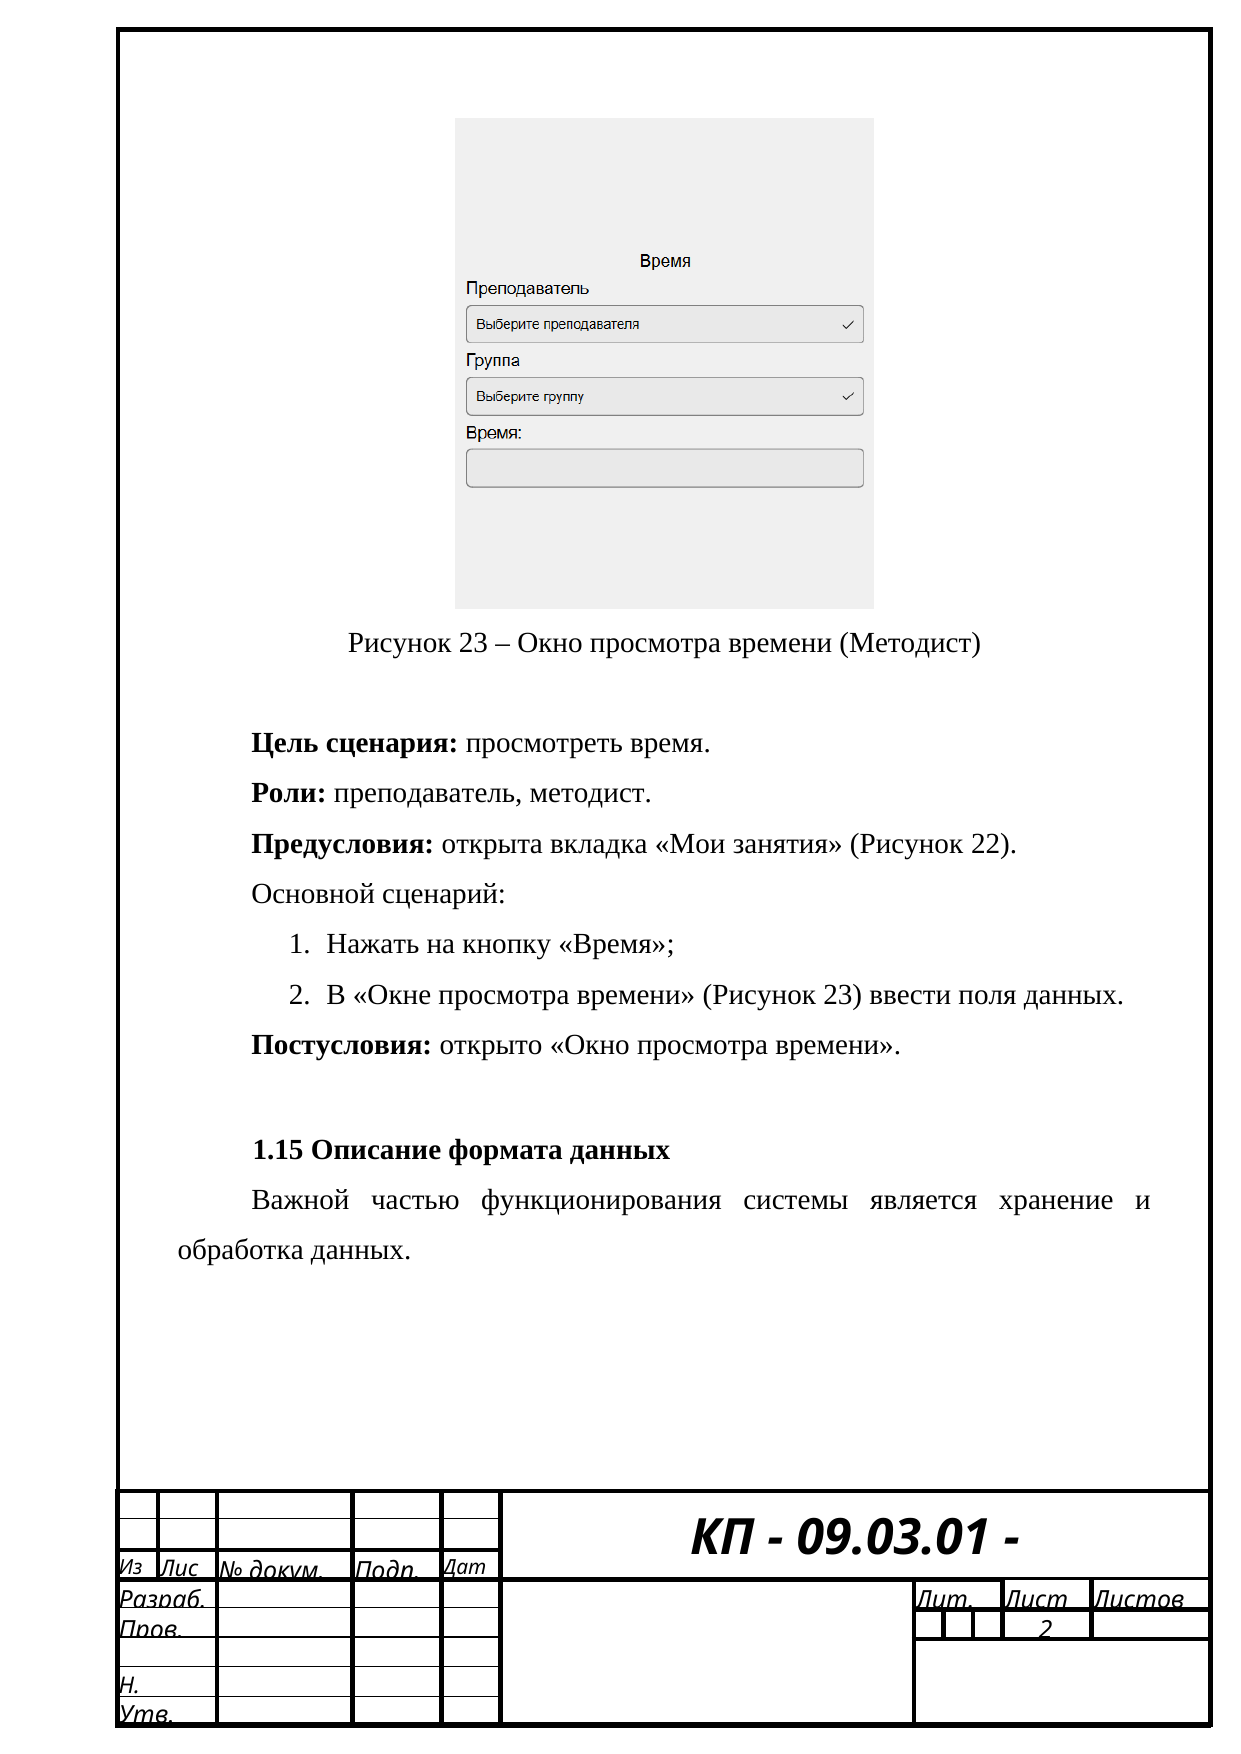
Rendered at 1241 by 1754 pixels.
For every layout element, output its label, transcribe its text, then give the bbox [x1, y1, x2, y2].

text Цель сценария: просмотреть время. [177, 725, 1152, 759]
picture [455, 118, 874, 609]
text Роли: преподаватель, методист. [177, 776, 1152, 809]
text Важной частью функционирования системы является хранение и обработка данных. [177, 1182, 1152, 1266]
text Описание формата данных [252, 1132, 1152, 1165]
text Предусловия: открыта вкладка «Мои занятия» (Рисунок 22). [177, 826, 1152, 859]
text Основной сценарий: [177, 876, 1152, 910]
list В «Окне просмотра времени» (Рисунок 23) ввести поля данных. [288, 977, 1152, 1010]
list Нажать на кнопку «Время»; [288, 926, 1152, 960]
text Постусловия: открыто «Окно просмотра времени». [177, 1027, 1152, 1061]
text Окно просмотра времени (Методист) [177, 625, 1152, 658]
